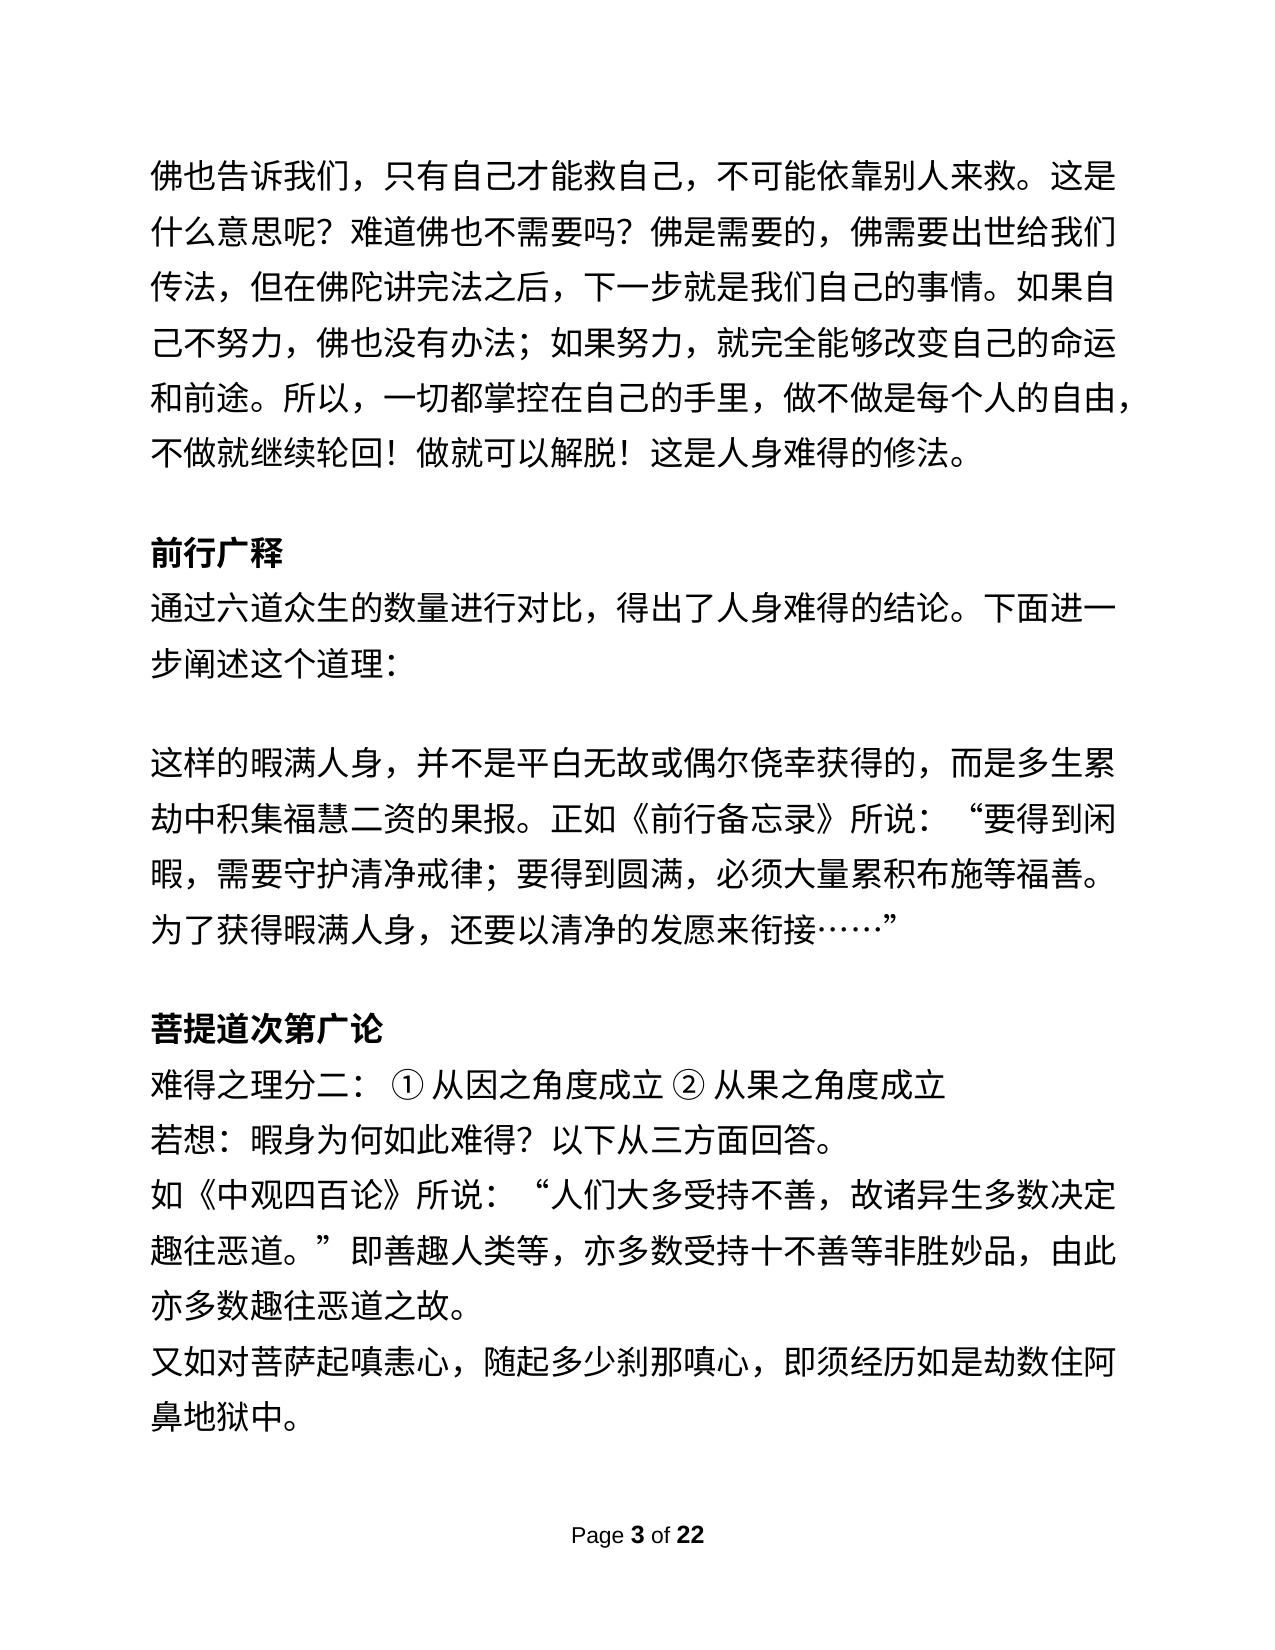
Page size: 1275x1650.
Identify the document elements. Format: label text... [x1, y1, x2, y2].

text 前行广释 [150, 527, 1125, 575]
text 菩提道次第广论 [150, 1003, 1125, 1051]
text 佛也告诉我们，只有自己才能救自己，不可能依靠别人来救。这是什么意思呢？难道佛也不需要吗？佛是需要的，佛需要出世给我们传法，但在佛陀讲完法之后，下一步就是我们自己的事情。如果自己不努力，佛也没有办法；如果努力，就完全能够改变自己的命运和前途。所以，一切都掌控在自己的手里，做不做是每个人的自由，不做就继续轮回！做就可以解脱！这是人身难得的修法。 [150, 150, 1125, 475]
text 这样的暇满人身，并不是平白无故或偶尔侥幸获得的，而是多生累劫中积集福慧二资的果报。正如《前行备忘录》所说：“要得到闲暇，需要守护清净戒律；要得到圆满，必须大量累积布施等福善。为了获得暇满人身，还要以清净的发愿来衔接……” [150, 737, 1125, 952]
text 如《中观四百论》所说：“人们大多受持不善，故诸异生多数决定趣往恶道。”即善趣人类等，亦多数受持十不善等非胜妙品，由此亦多数趣往恶道之故。 [150, 1169, 1125, 1328]
text 又如对菩萨起嗔恚心，随起多少刹那嗔心，即须经历如是劫数住阿鼻地狱中。 [150, 1335, 1125, 1439]
text 难得之理分二： ① 从因之角度成立 ② 从果之角度成立 [150, 1058, 1125, 1107]
text 若想：暇身为何如此难得？以下从三方面回答。 [150, 1114, 1125, 1162]
text 通过六道众生的数量进行对比，得出了人身难得的结论。下面进一步阐述这个道理： [150, 582, 1125, 686]
